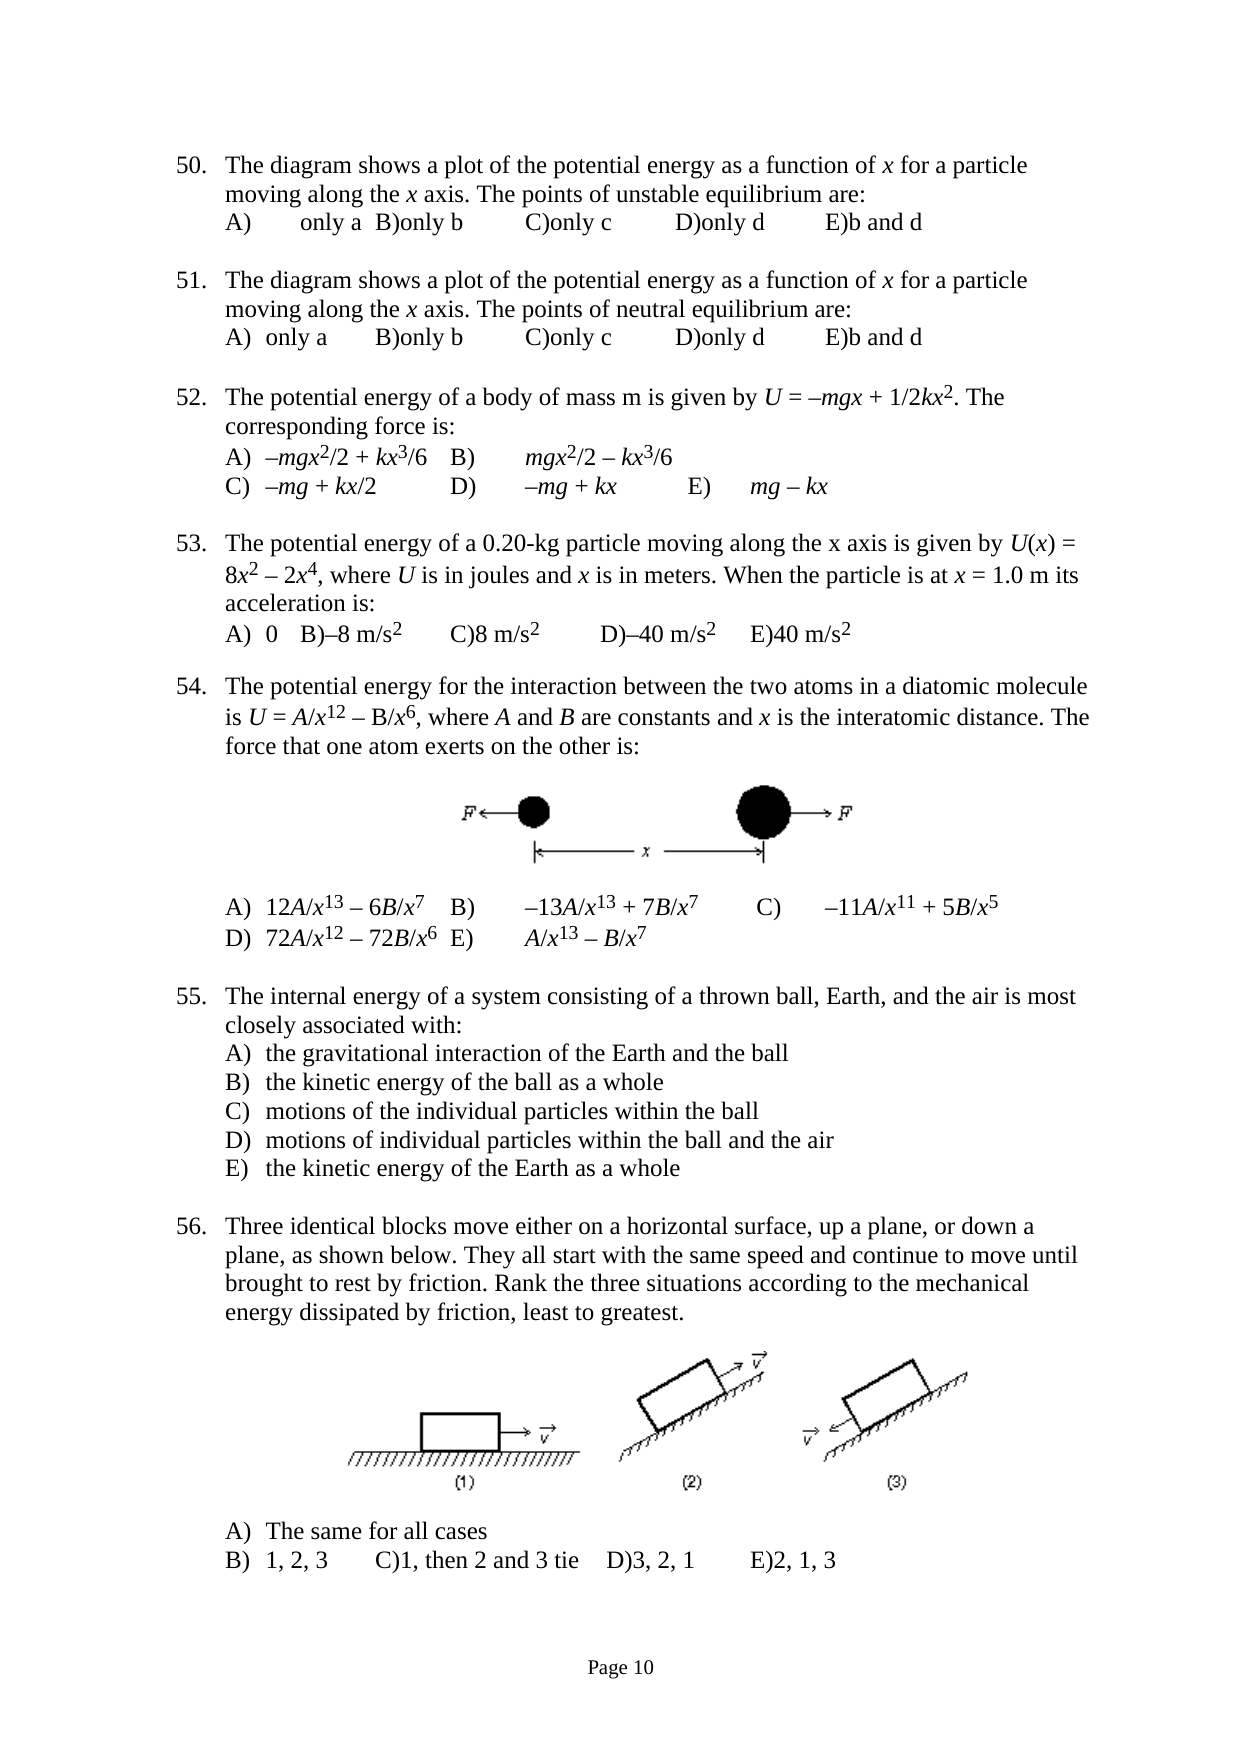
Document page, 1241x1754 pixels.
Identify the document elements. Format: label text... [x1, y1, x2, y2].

text D) motions of individual particles within the ball and the air [150, 1125, 1091, 1153]
picture [459, 785, 857, 865]
text A) –mgx2/2 + kx3/6 B) mgx2/2 – kx3/6 [150, 440, 1091, 471]
text 52. The potential energy of a body of mass m is given by U = –mgx + 1/2kx2. The corresponding force is: [150, 380, 1091, 440]
picture [347, 1351, 968, 1492]
text 55. The internal energy of a system consisting of a thrown ball, Earth, and the air is most closely associated with: [150, 981, 1091, 1038]
text 54. The potential energy for the interaction between the two atoms in a diatomic molecule is U = A/x12 – B/x6, where A and B are constants and x is the interatomic distance. The force that one atom exerts on the other is: [150, 671, 1091, 760]
text A) 0 B)–8 m/s2 C)8 m/s2 D)–40 m/s2 E)40 m/s2 [150, 617, 1091, 648]
text C) –mg + kx/2 D) –mg + kx E) mg – kx [150, 471, 1091, 500]
text 51. The diagram shows a plot of the potential energy as a function of x for a particle moving along the x axis. The points of neutral equilibrium are: [150, 265, 1091, 322]
text A) the gravitational interaction of the Earth and the ball [150, 1038, 1091, 1067]
text A) only a B)only b C)only c D)only d E)b and d [150, 207, 1091, 236]
text A) The same for all cases [150, 1516, 1091, 1545]
text C) motions of the individual particles within the ball [150, 1096, 1091, 1125]
text A) 12A/x13 – 6B/x7 B) –13A/x13 + 7B/x7 C) –11A/x11 + 5B/x5 [150, 890, 1091, 921]
text 53. The potential energy of a 0.20-kg particle moving along the x axis is given by U(x) = 8x2 – 2x4, where U is in joules and x is in meters. When the particle is at x = 1.0 m its acceleration is: [150, 528, 1091, 617]
text D) 72A/x12 – 72B/x6 E) A/x13 – B/x7 [150, 921, 1091, 952]
text 50. The diagram shows a plot of the potential energy as a function of x for a particle moving along the x axis. The points of unstable equilibrium are: [150, 150, 1091, 207]
text B) the kinetic energy of the ball as a whole [150, 1067, 1091, 1096]
text B) 1, 2, 3 C)1, then 2 and 3 tie D)3, 2, 1 E)2, 1, 3 [150, 1545, 1091, 1574]
text 56. Three identical blocks move either on a horizontal surface, up a plane, or down a plane, as shown below. They all start with the same speed and continue to move until brought to rest by friction. Rank the three situations according to the mechanical energy dissipated by friction, least to greatest. [150, 1211, 1091, 1326]
text A) only a B)only b C)only c D)only d E)b and d [150, 322, 1091, 351]
text E) the kinetic energy of the Earth as a whole [150, 1153, 1091, 1182]
